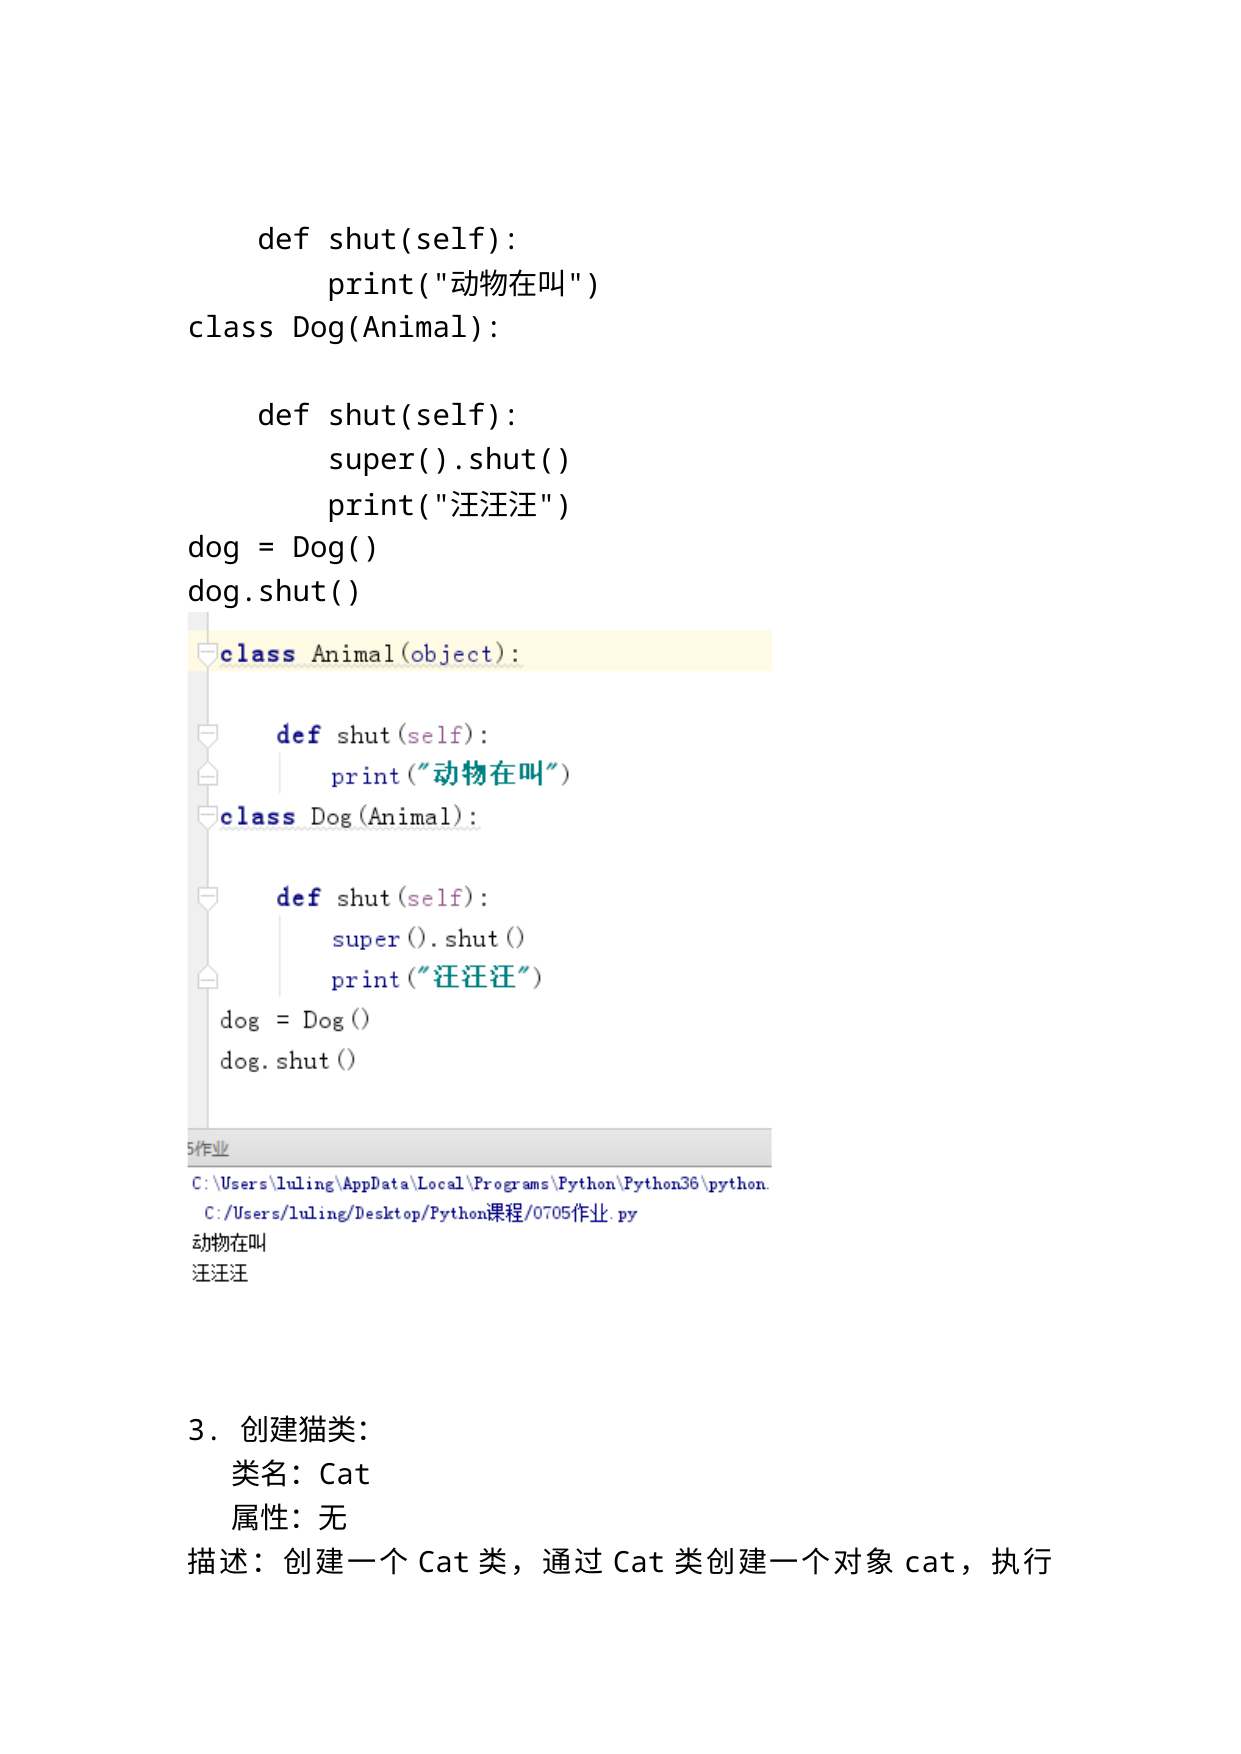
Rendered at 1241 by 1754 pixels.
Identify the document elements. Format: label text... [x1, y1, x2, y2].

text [187, 1538, 1053, 1582]
picture [187, 612, 772, 1299]
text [187, 172, 1053, 613]
text 属性：无 [187, 1494, 1053, 1538]
text 类名：Cat [187, 1450, 1053, 1494]
text 3. 创建猫类： [187, 1406, 1053, 1450]
